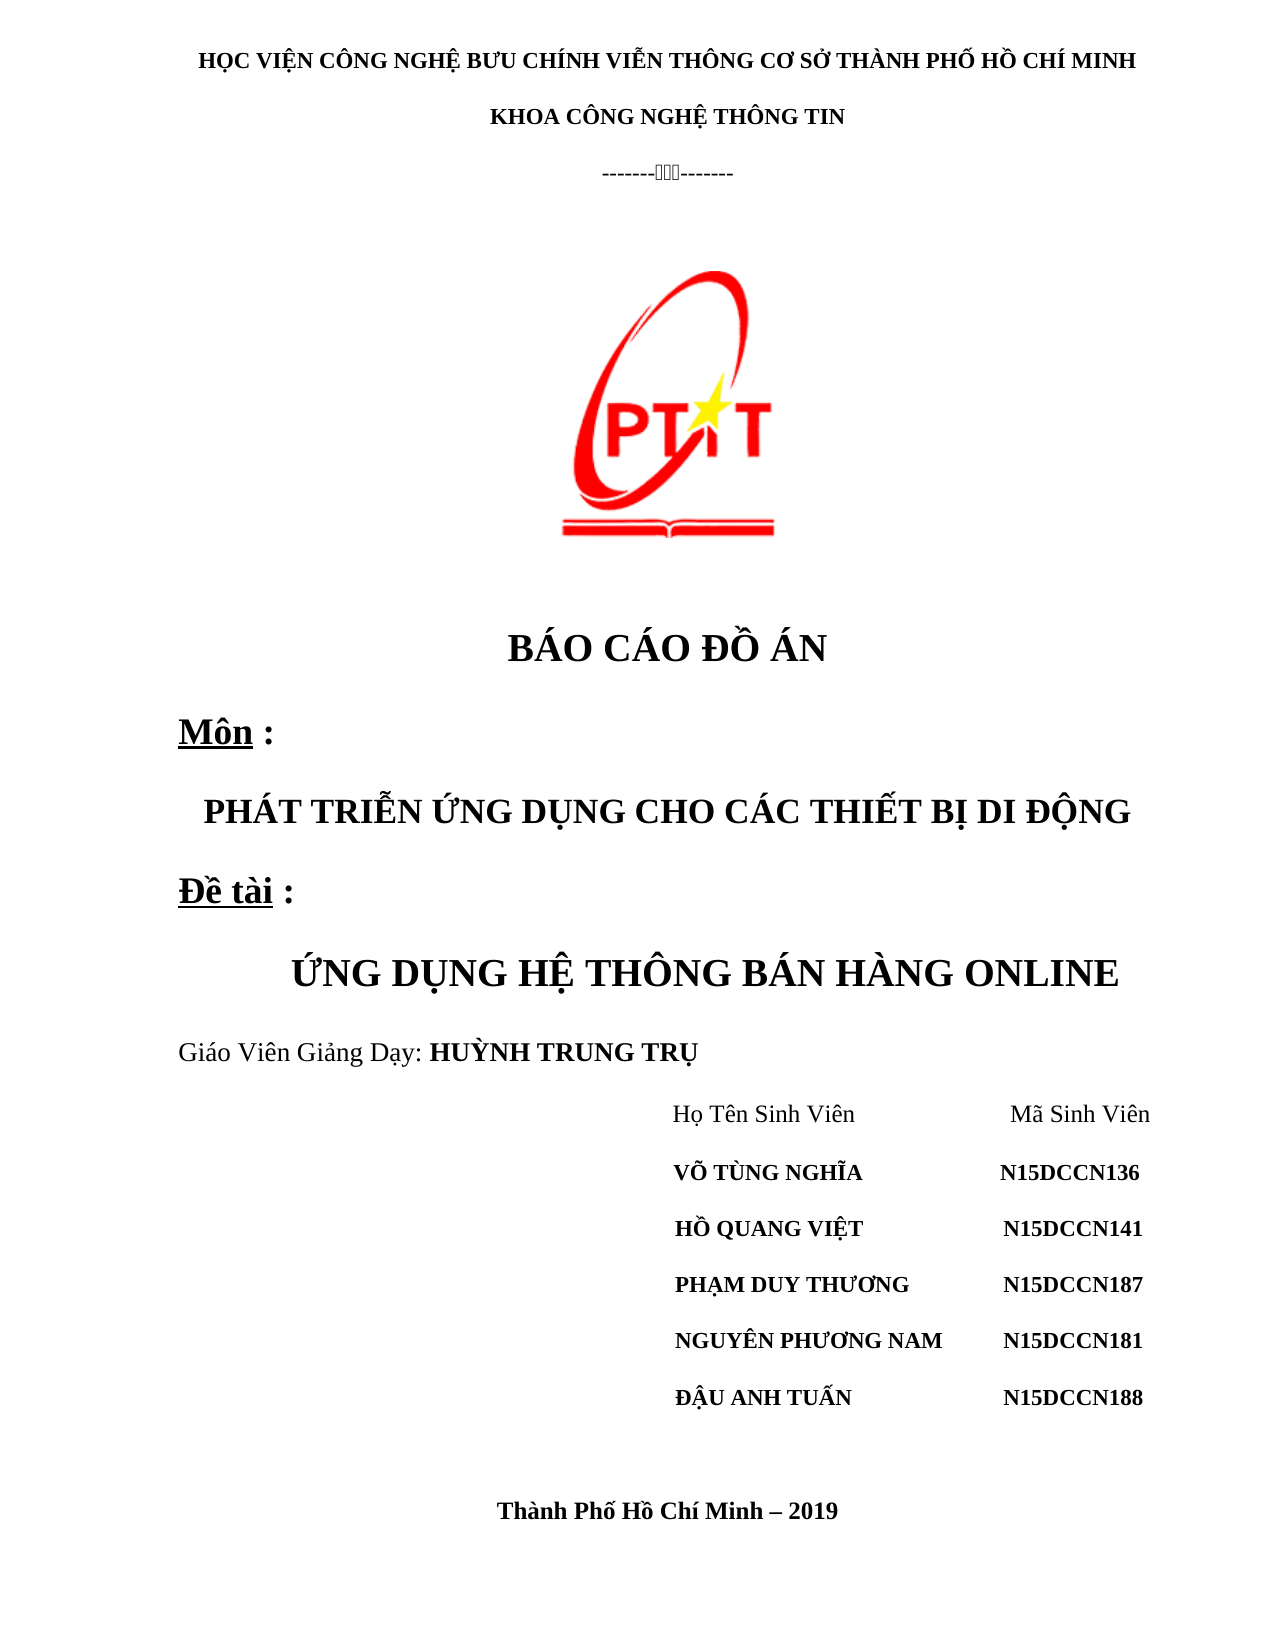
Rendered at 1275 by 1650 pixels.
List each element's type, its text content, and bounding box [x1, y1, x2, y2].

text KHOA CÔNG NGHỆ THÔNG TIN [178, 103, 1157, 129]
text Môn : [178, 709, 1157, 752]
text PHẠM DUY THƯƠNG N15DCCN187 [553, 1271, 1157, 1298]
picture [530, 271, 805, 538]
text Họ Tên Sinh Viên Mã Sinh Viên [178, 1099, 1157, 1128]
text PHÁT TRIỄN ỨNG DỤNG CHO CÁC THIẾT BỊ DI ĐỘNG [178, 791, 1157, 831]
text NGUYÊN PHƯƠNG NAM N15DCCN181 [553, 1328, 1157, 1354]
text ĐẬU ANH TUẤN N15DCCN188 [553, 1384, 1157, 1410]
text -------------- [178, 159, 1157, 186]
text Giáo Viên Giảng Dạy: HUỲNH TRUNG TRỤ [178, 1036, 1157, 1067]
text VÕ TÙNG NGHĨA N15DCCN136 [553, 1159, 1157, 1186]
text HỒ QUANG VIỆT N15DCCN141 [553, 1215, 1157, 1242]
text BÁO CÁO ĐỒ ÁN [178, 624, 1157, 670]
text Thành Phố Hồ Chí Minh – 2019 [178, 1496, 1157, 1525]
text HỌC VIỆN CÔNG NGHỆ BƯU CHÍNH VIỄN THÔNG CƠ SỞ THÀNH PHỐ HỒ CHÍ MINH [178, 47, 1157, 73]
text ỨNG DỤNG HỆ THÔNG BÁN HÀNG ONLINE [253, 950, 1157, 995]
text Đề tài : [178, 868, 1157, 912]
